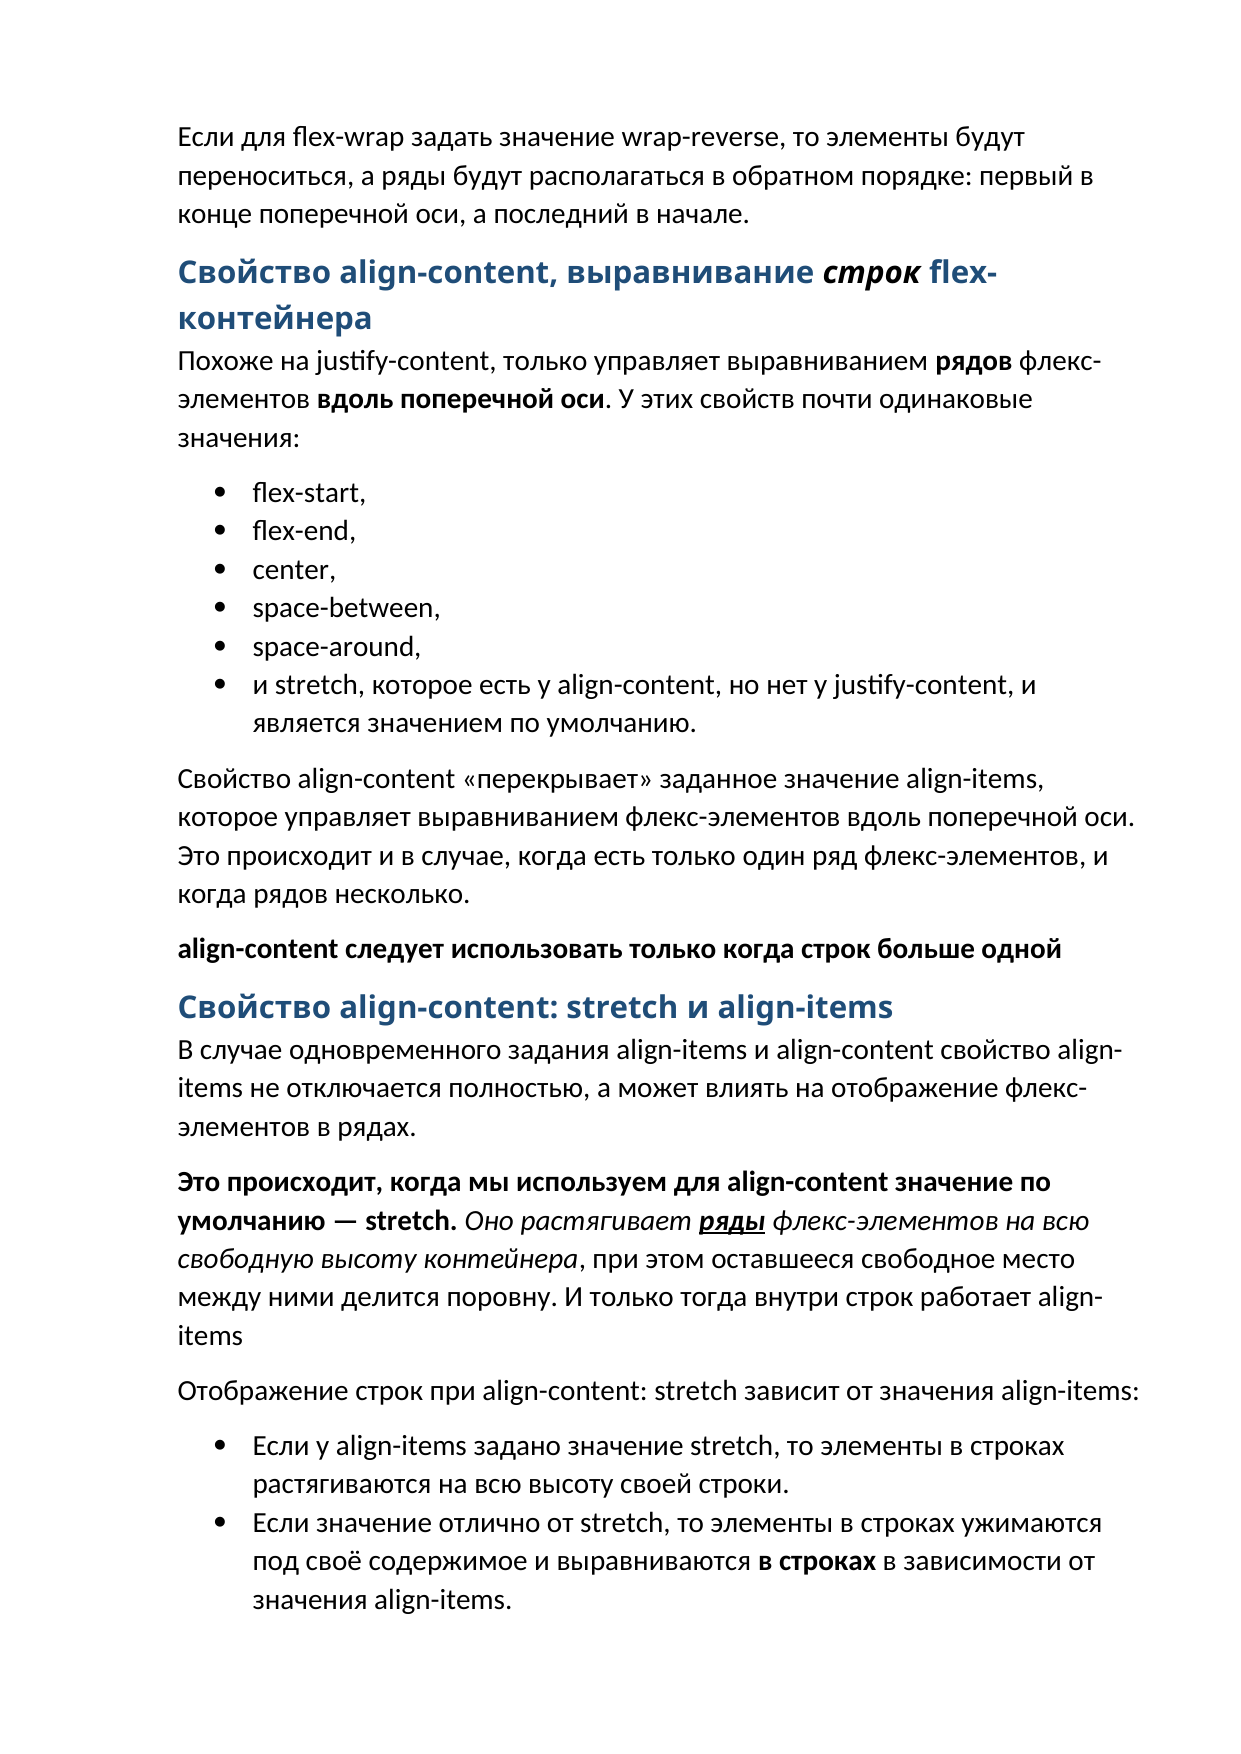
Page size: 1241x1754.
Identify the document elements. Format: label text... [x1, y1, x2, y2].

list Если у align-items задано значение stretch, то элементы в строках растягиваются на всю высоту своей строки. [215, 1427, 1152, 1501]
text Если для flex-wrap задать значение wrap-reverse, то элементы будут переноситься, а ряды будут располагаться в обратном порядке: первый в конце поперечной оси, а последний в начале. [177, 118, 1152, 231]
text align-content следует использовать только когда строк больше одной [177, 930, 1152, 966]
subtitle Свойство align-content: stretch и align-items [177, 985, 1152, 1028]
list flex-start, [215, 474, 1152, 509]
text Свойство align-content «перекрывает» заданное значение align-items, которое управляет выравниванием флекс-элементов вдоль поперечной оси. Это происходит и в случае, когда есть только один ряд флекс-элементов, и когда рядов несколько. [177, 760, 1152, 911]
text Похоже на justify-content, только управляет выравниванием рядов флекс-элементов вдоль поперечной оси. У этих свойств почти одинаковые значения: [177, 342, 1152, 454]
text Отображение строк при align-content: stretch зависит от значения align-items: [177, 1372, 1152, 1408]
text Это происходит, когда мы используем для align-content значение по умолчанию — stretch. Оно растягивает ряды флекс-элементов на всю свободную высоту контейнера, при этом оставшееся свободное место между ними делится поровну. И только тогда внутри строк работает align-items [177, 1163, 1152, 1352]
list space-around, [215, 628, 1152, 663]
list и stretch, которое есть у align-content, но нет у justify-content, и является значением по умолчанию. [215, 666, 1152, 740]
list center, [215, 551, 1152, 586]
list flex-end, [215, 512, 1152, 548]
list space-between, [215, 589, 1152, 625]
list Если значение отлично от stretch, то элементы в строках ужимаются под своё содержимое и выравниваются в строках в зависимости от значения align-items. [215, 1504, 1152, 1616]
subtitle Свойство align-content, выравнивание строк flex-контейнера [177, 250, 1152, 339]
text В случае одновременного задания align-items и align-content свойство align-items не отключается полностью, а может влиять на отображение флекс-элементов в рядах. [177, 1031, 1152, 1144]
